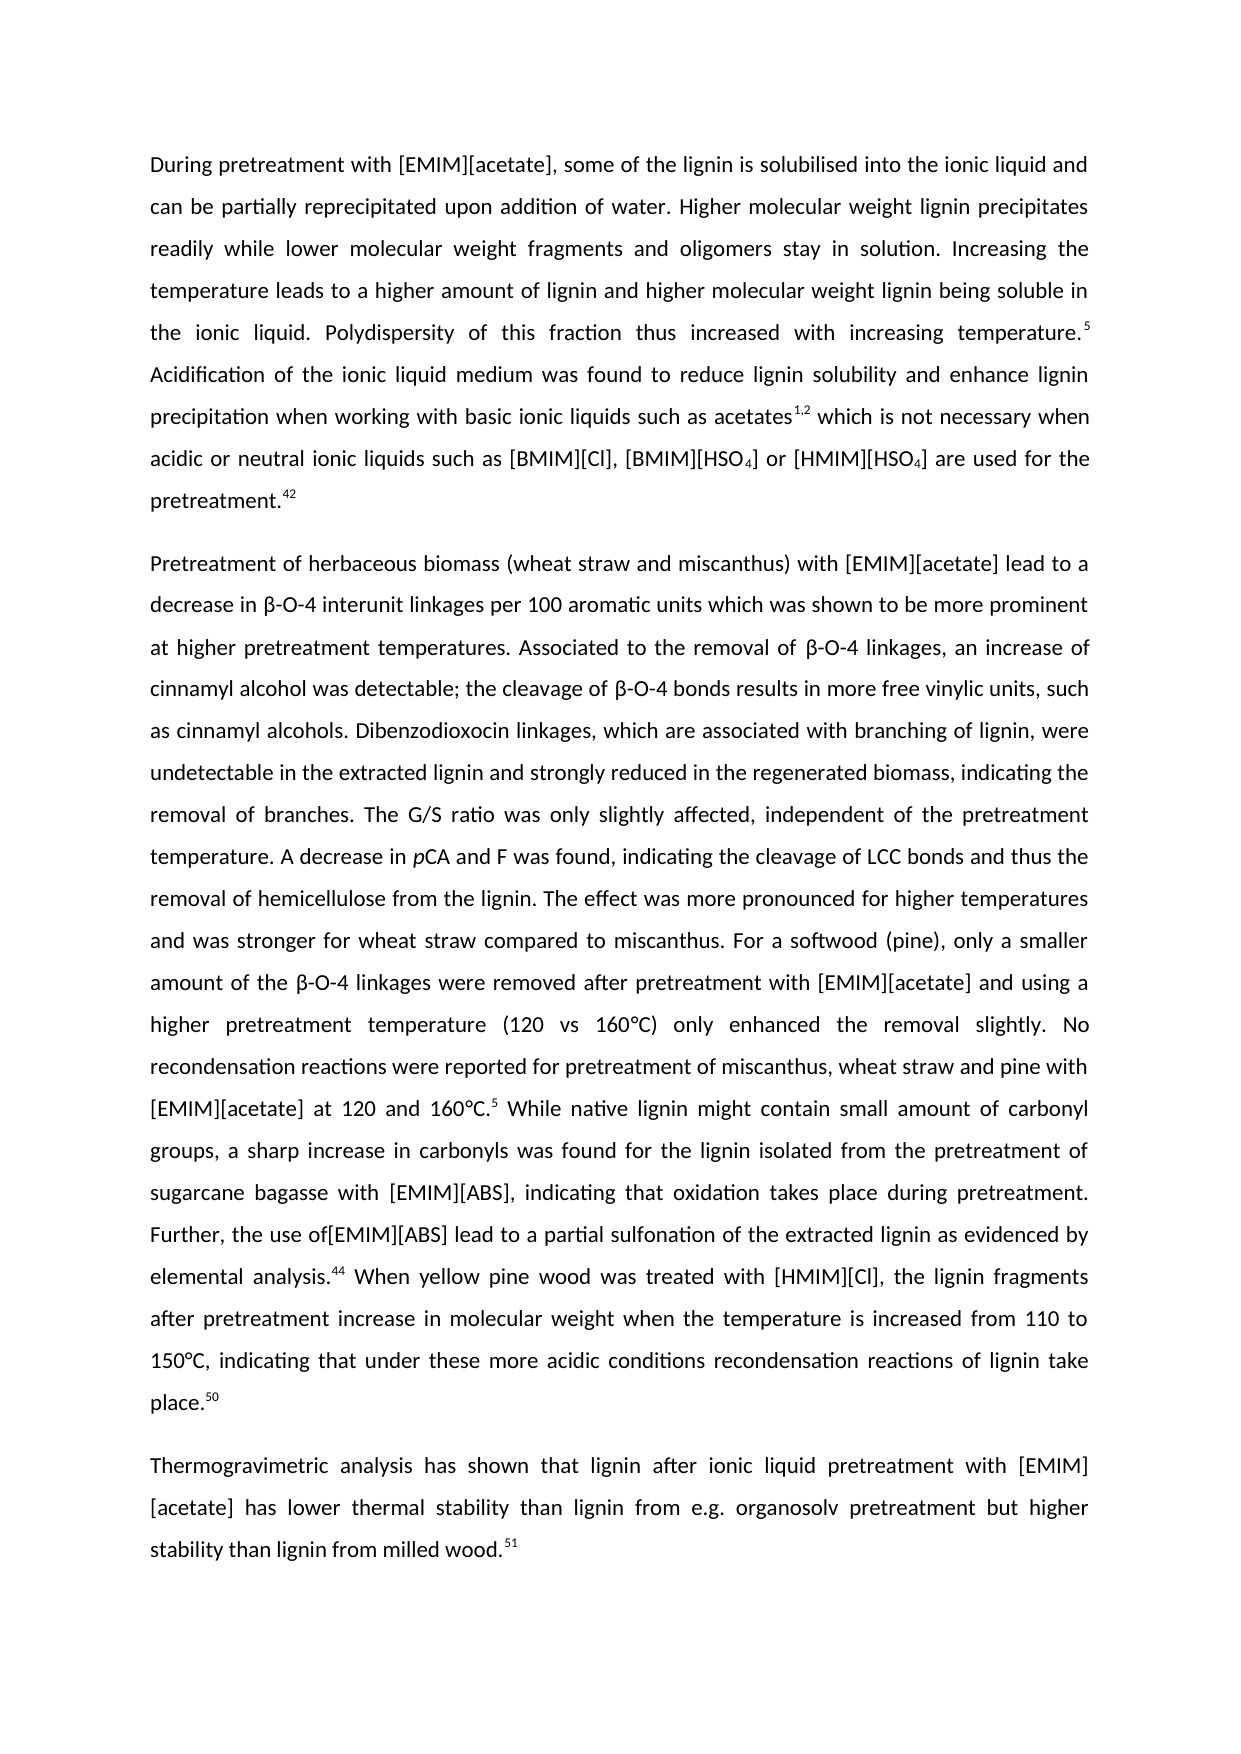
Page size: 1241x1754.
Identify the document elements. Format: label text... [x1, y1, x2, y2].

text Pretreatment of herbaceous biomass (wheat straw and miscanthus) with [EMIM][acetate] lead to a decrease in β-O-4 interunit linkages per 100 aromatic units which was shown to be more prominent at higher pretreatment temperatures. Associated to the removal of β-O-4 linkages, an increase of cinnamyl alcohol was detectable; the cleavage of β-O-4 bonds results in more free vinylic units, such as cinnamyl alcohols. Dibenzodioxocin linkages, which are associated with branching of lignin, were undetectable in the extracted lignin and strongly reduced in the regenerated biomass, indicating the removal of branches. The G/S ratio was only slightly affected, independent of the pretreatment temperature. A decrease in pCA and F was found, indicating the cleavage of LCC bonds and thus the removal of hemicellulose from the lignin. The effect was more pronounced for higher temperatures and was stronger for wheat straw compared to miscanthus. For a softwood (pine), only a smaller amount of the β-O-4 linkages were removed after pretreatment with [EMIM][acetate] and using a higher pretreatment temperature (120 vs 160°C) only enhanced the removal slightly. No recondensation reactions were reported for pretreatment of miscanthus, wheat straw and pine with [EMIM][acetate] at 120 and 160°C.5 While native lignin might contain small amount of carbonyl groups, a sharp increase in carbonyls was found for the lignin isolated from the pretreatment of sugarcane bagasse with [EMIM][ABS], indicating that oxidation takes place during pretreatment. Further, the use of[EMIM][ABS] lead to a partial sulfonation of the extracted lignin as evidenced by elemental analysis.44 When yellow pine wood was treated with [HMIM][Cl], the lignin fragments after pretreatment increase in molecular weight when the temperature is increased from 110 to 150°C, indicating that under these more acidic conditions recondensation reactions of lignin take place.50 [150, 549, 1090, 1416]
text During pretreatment with [EMIM][acetate], some of the lignin is solubilised into the ionic liquid and can be partially reprecipitated upon addition of water. Higher molecular weight lignin precipitates readily while lower molecular weight fragments and oligomers stay in solution. Increasing the temperature leads to a higher amount of lignin and higher molecular weight lignin being soluble in the ionic liquid. Polydispersity of this fraction thus increased with increasing temperature.5 Acidification of the ionic liquid medium was found to reduce lignin solubility and enhance lignin precipitation when working with basic ionic liquids such as acetates1,2 which is not necessary when acidic or neutral ionic liquids such as [BMIM][Cl], [BMIM][HSO4] or [HMIM][HSO4] are used for the pretreatment.42 [150, 150, 1090, 514]
text Thermogravimetric analysis has shown that lignin after ionic liquid pretreatment with [EMIM][acetate] has lower thermal stability than lignin from e.g. organosolv pretreatment but higher stability than lignin from milled wood.51 [150, 1451, 1090, 1563]
